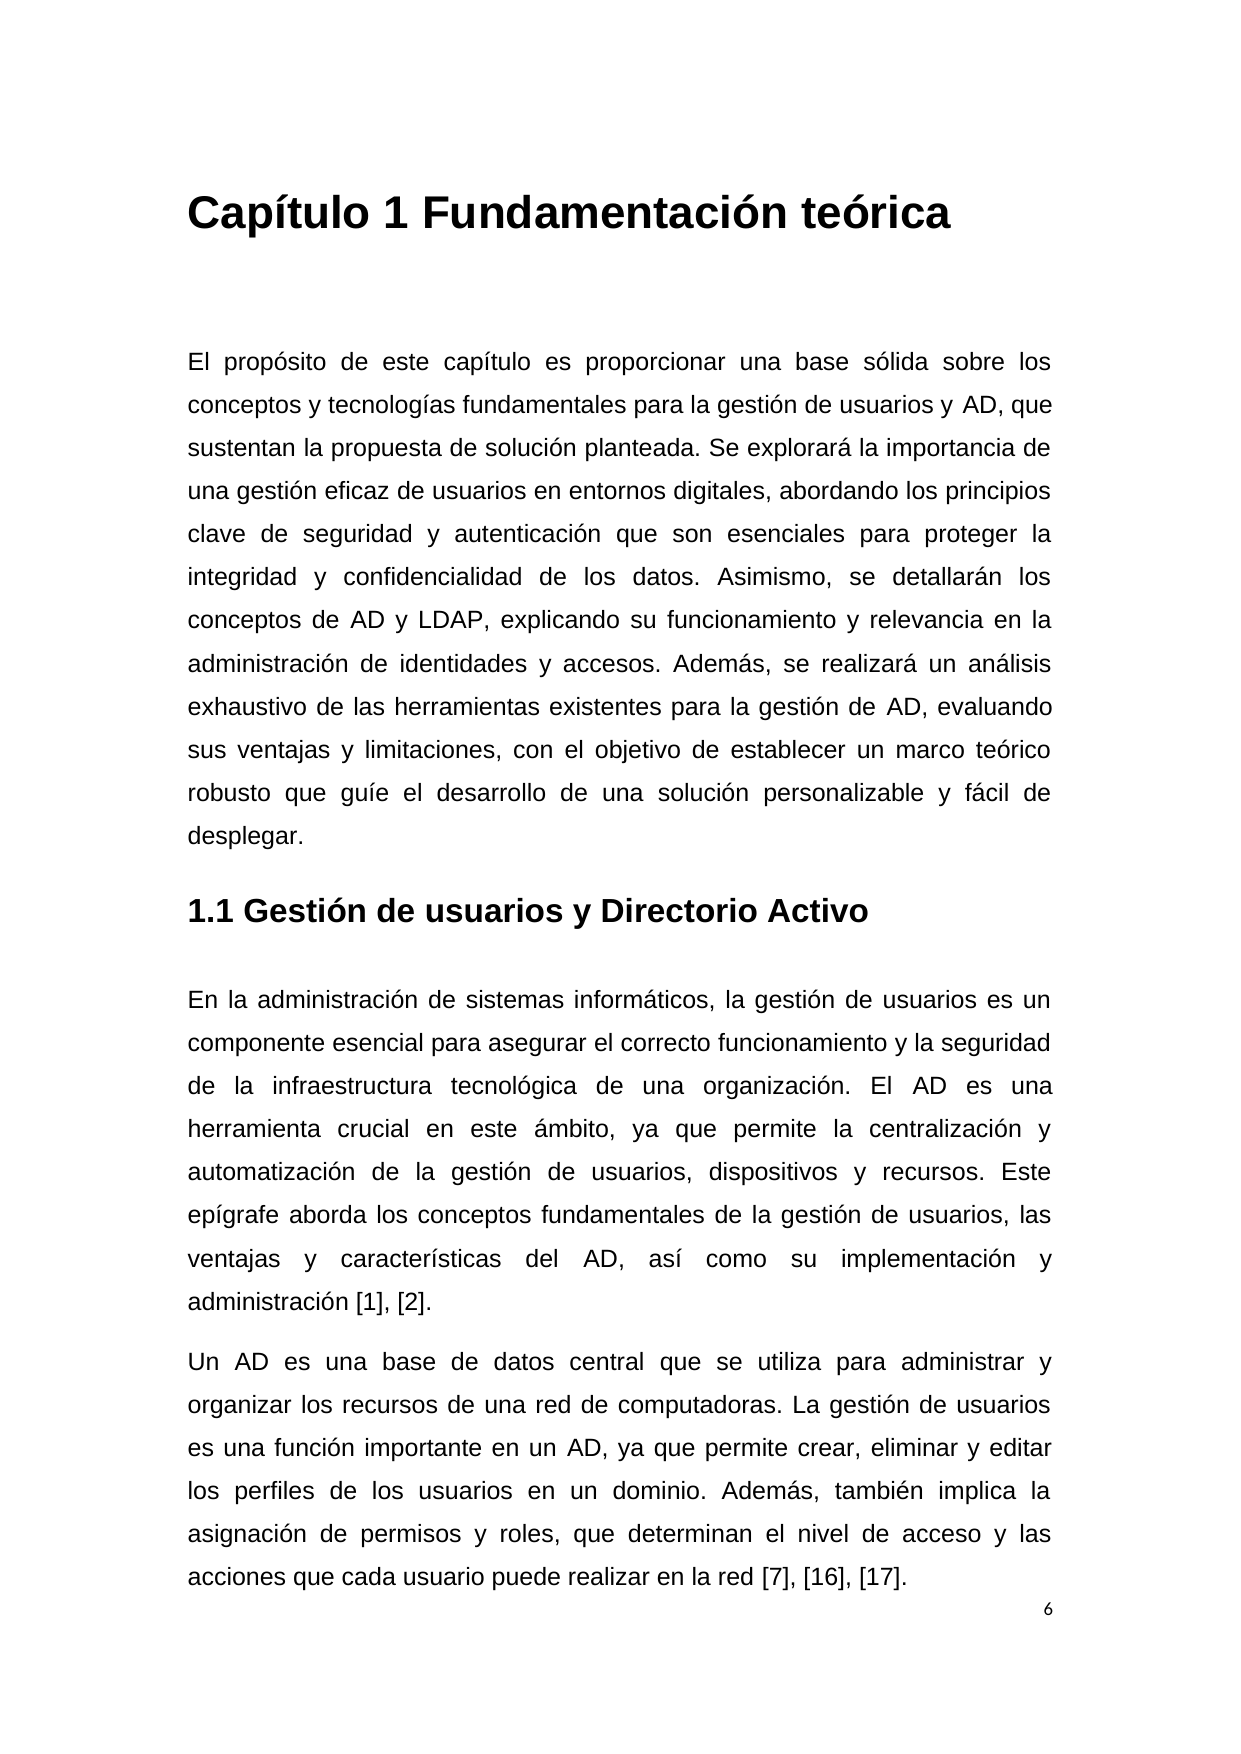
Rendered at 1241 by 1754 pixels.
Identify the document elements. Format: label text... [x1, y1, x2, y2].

text Un AD es una base de datos central que se utiliza para administrar y organizar los recursos de una red de computadoras. La gestión de usuarios es una función importante en un AD, ya que permite crear, eliminar y editar los perfiles de los usuarios en un dominio. Además, también implica la asignación de permisos y roles, que determinan el nivel de acceso y las acciones que cada usuario puede realizar en la red [7], [16], [17]. [187, 1347, 1053, 1591]
subtitle 1.1 Gestión de usuarios y Directorio Activo [187, 891, 1053, 930]
text En la administración de sistemas informáticos, la gestión de usuarios es un componente esencial para asegurar el correcto funcionamiento y la seguridad de la infraestructura tecnológica de una organización. El AD es una herramienta crucial en este ámbito, ya que permite la centralización y automatización de la gestión de usuarios, dispositivos y recursos. Este epígrafe aborda los conceptos fundamentales de la gestión de usuarios, las ventajas y características del AD, así como su implementación y administración [1], [2]. [187, 985, 1053, 1316]
subtitle Capítulo 1 Fundamentación teórica [187, 185, 1053, 238]
text El propósito de este capítulo es proporcionar una base sólida sobre los conceptos y tecnologías fundamentales para la gestión de usuarios y AD, que sustentan la propuesta de solución planteada. Se explorará la importancia de una gestión eficaz de usuarios en entornos digitales, abordando los principios clave de seguridad y autenticación que son esenciales para proteger la integridad y confidencialidad de los datos. Asimismo, se detallarán los conceptos de AD y LDAP, explicando su funcionamiento y relevancia en la administración de identidades y accesos. Además, se realizará un análisis exhaustivo de las herramientas existentes para la gestión de AD, evaluando sus ventajas y limitaciones, con el objetivo de establecer un marco teórico robusto que guíe el desarrollo de una solución personalizable y fácil de desplegar. [187, 347, 1053, 850]
